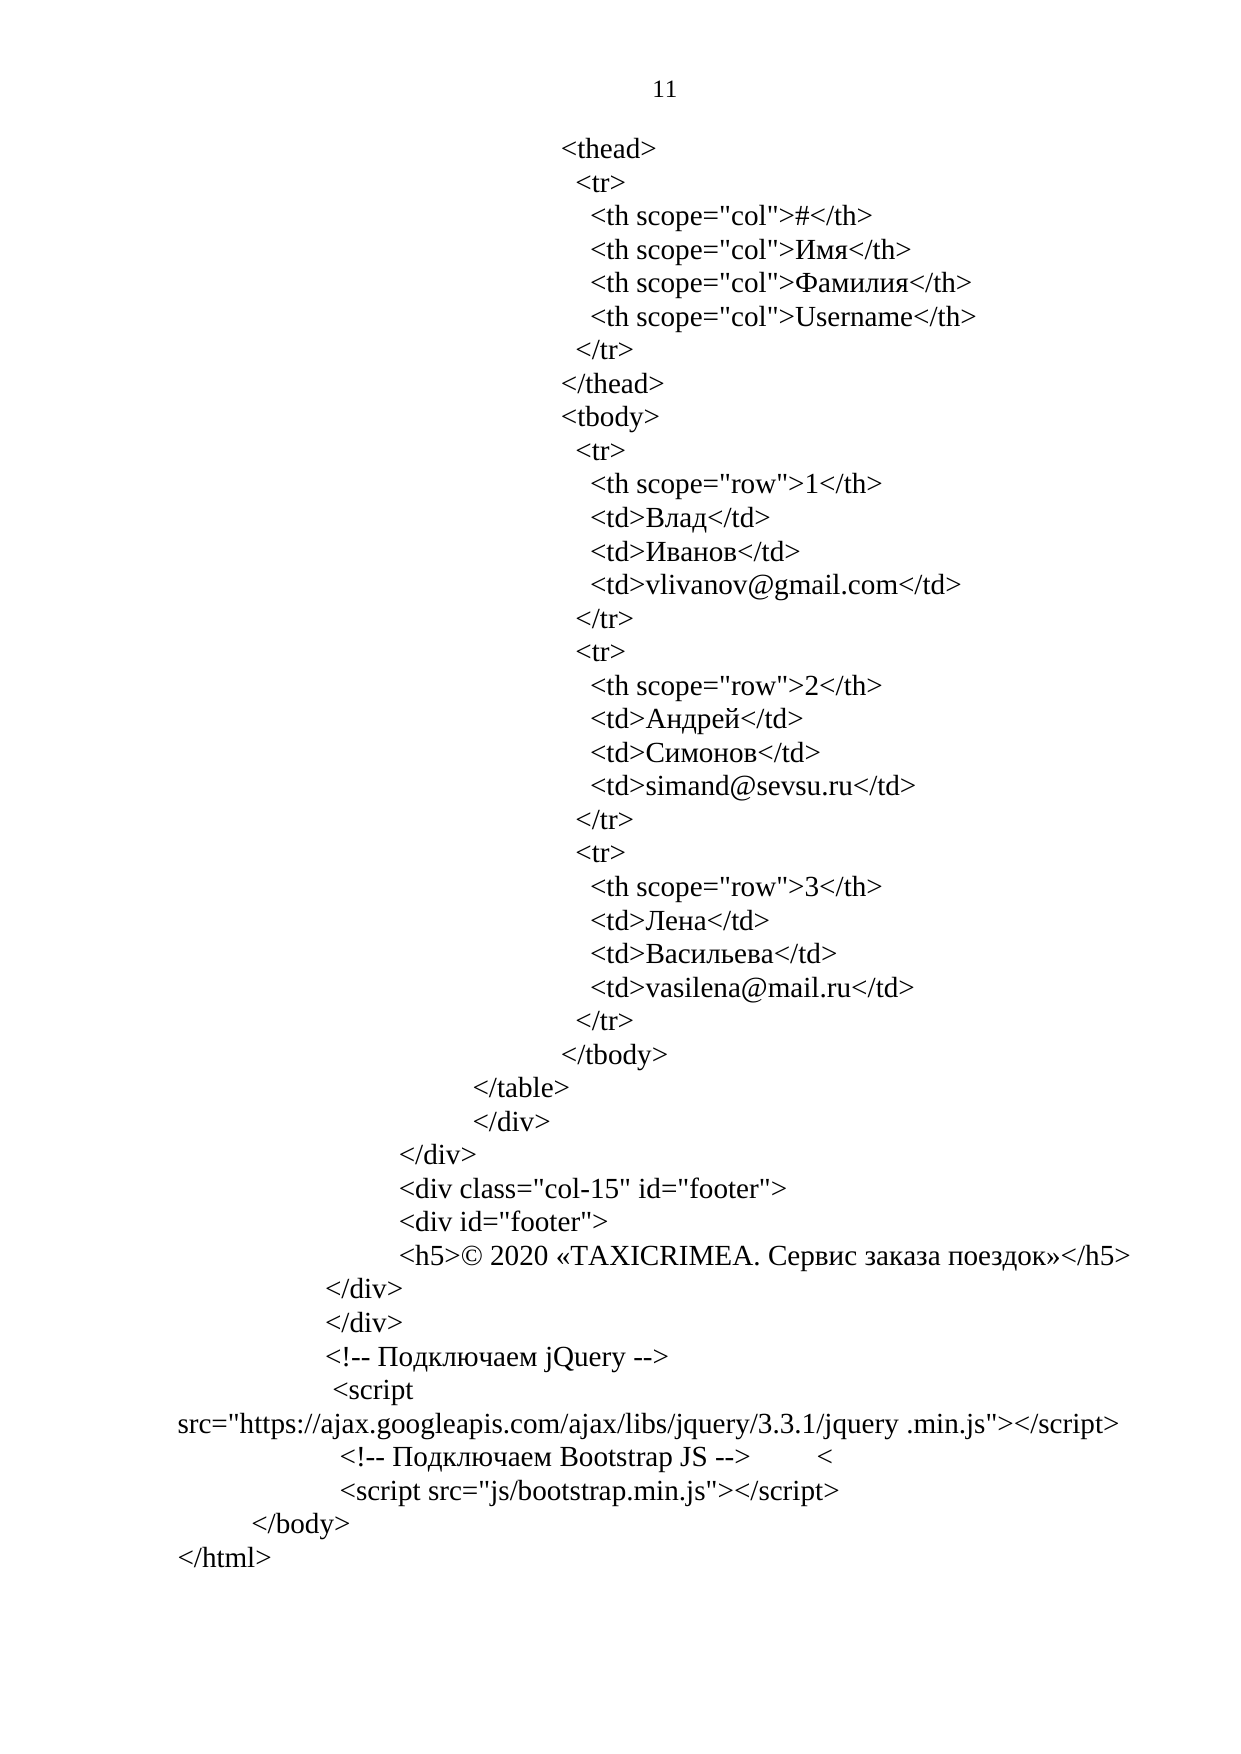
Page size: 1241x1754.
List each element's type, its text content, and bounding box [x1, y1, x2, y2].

text </tr> [177, 1003, 1152, 1037]
text <td>simand@sevsu.ru</td> [177, 768, 1152, 802]
text <th scope="col">Имя</th> [177, 232, 1152, 265]
text </div> [177, 1305, 1152, 1339]
text <div id="footer"> [177, 1204, 1152, 1238]
text </div> [177, 1137, 1152, 1171]
text <td>Влад</td> [177, 500, 1152, 534]
text </div> [177, 1104, 1152, 1137]
text <td>Симонов</td> [177, 735, 1152, 768]
text <td>Лена</td> [177, 903, 1152, 936]
text <th scope="col">Username</th> [177, 299, 1152, 332]
text <td>Васильева</td> [177, 936, 1152, 970]
text <td>vlivanov@gmail.com</td> [177, 567, 1152, 601]
text <tr> [177, 165, 1152, 198]
text </tr> [177, 802, 1152, 836]
text <script src="js/bootstrap.min.js"></script> [177, 1473, 1152, 1506]
text <tr> [177, 433, 1152, 467]
text <tbody> [177, 399, 1152, 433]
text </thead> [177, 366, 1152, 399]
text <div class="col-15" id="footer"> [177, 1171, 1152, 1204]
text </tr> [177, 332, 1152, 366]
text <th scope="col">Фамилия</th> [177, 265, 1152, 299]
text <tr> [177, 836, 1152, 869]
text </div> [177, 1272, 1152, 1305]
text <th scope="row">1</th> [177, 467, 1152, 500]
text </html> [177, 1540, 1152, 1573]
text </body> [177, 1506, 1152, 1540]
text <!-- Подключаем jQuery --> [177, 1339, 1152, 1372]
text <td>Андрей</td> [177, 701, 1152, 735]
text <thead> [177, 131, 1152, 165]
text <script src="https://ajax.googleapis.com/ajax/libs/jquery/3.3.1/jquery .min.js"></script> [177, 1372, 1152, 1439]
text <th scope="row">3</th> [177, 869, 1152, 903]
text </table> [177, 1070, 1152, 1104]
text <tr> [177, 634, 1152, 668]
text <th scope="col">#</th> [177, 198, 1152, 232]
text </tbody> [177, 1037, 1152, 1070]
text </tr> [177, 601, 1152, 634]
text <h5>© 2020 «TAXICRIMEA. Сервис заказа поездок»</h5> [177, 1238, 1152, 1272]
text <td>vasilena@mail.ru</td> [177, 970, 1152, 1003]
text <td>Иванов</td> [177, 534, 1152, 567]
text <!-- Подключаем Bootstrap JS --> < [177, 1439, 1152, 1473]
text <th scope="row">2</th> [177, 668, 1152, 701]
